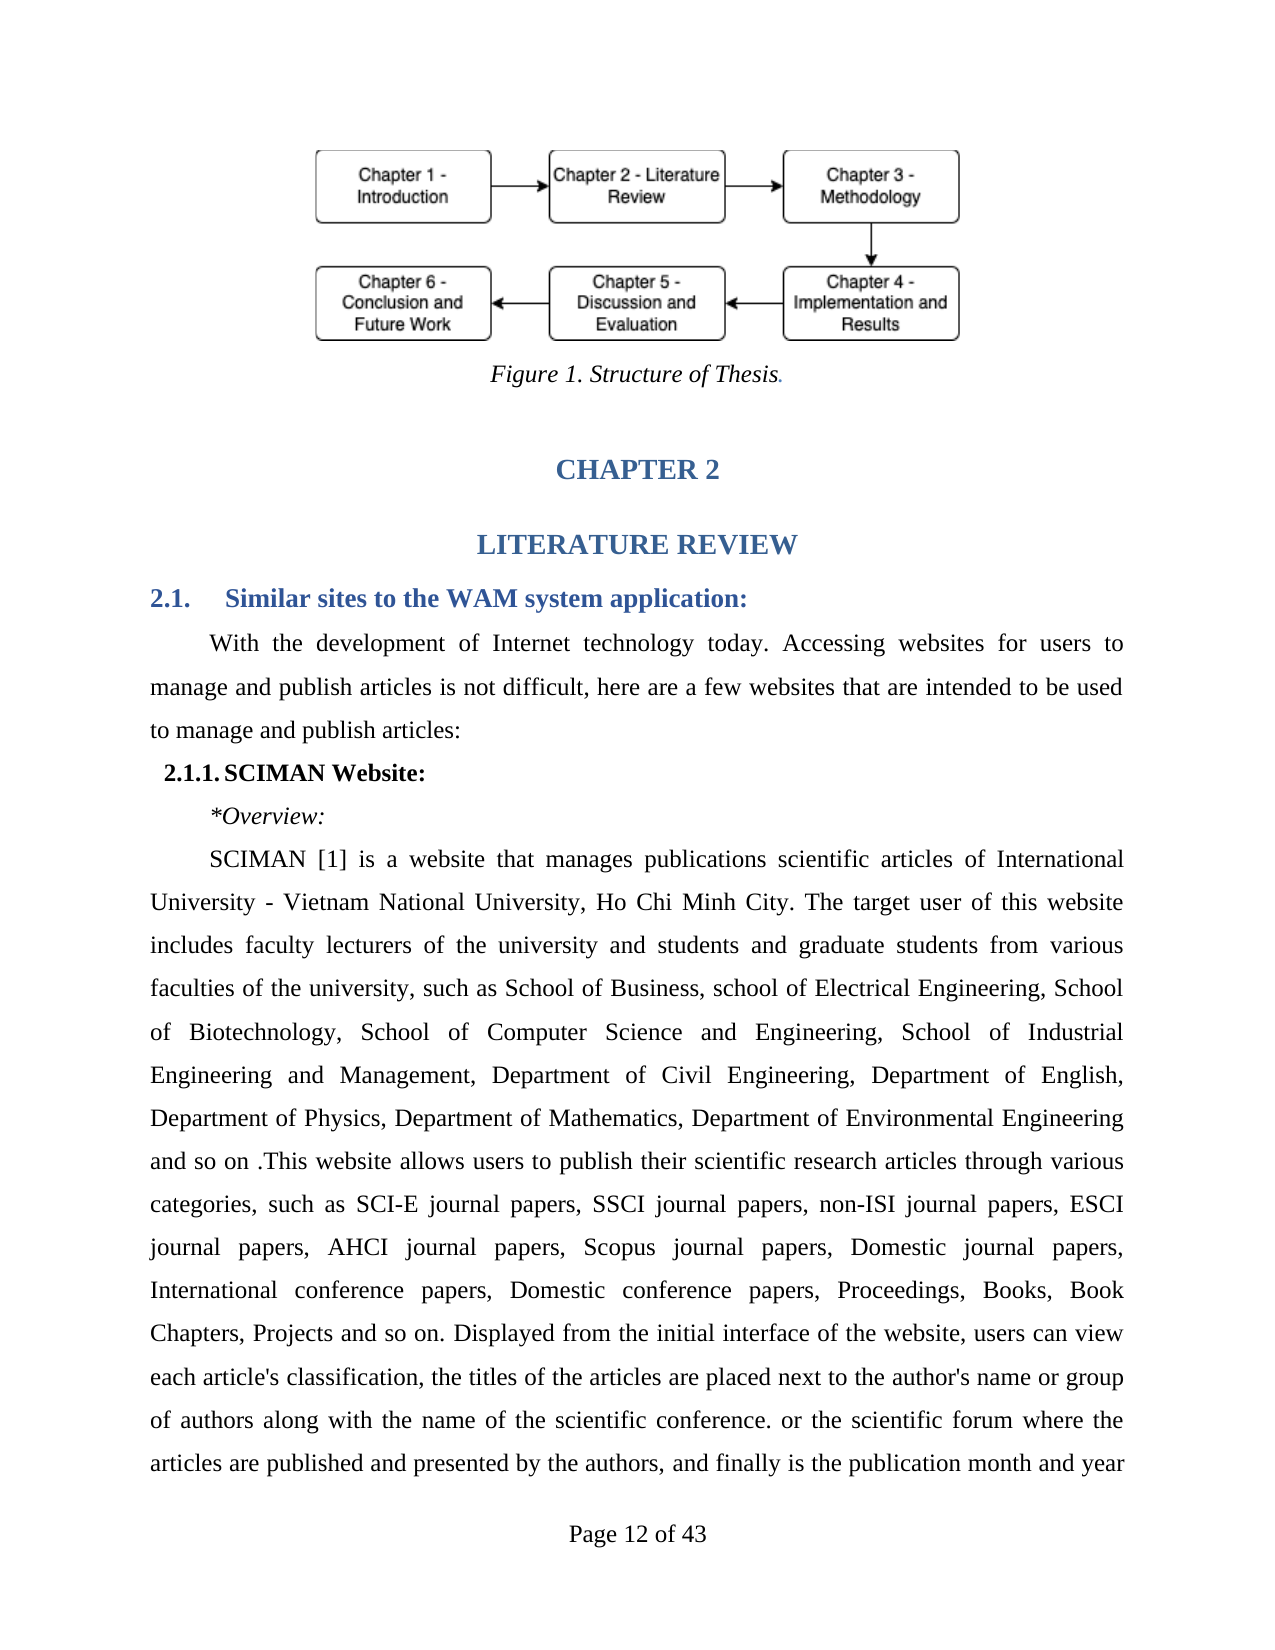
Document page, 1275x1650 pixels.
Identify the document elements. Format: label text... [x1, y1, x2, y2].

text With the development of Internet technology today. Accessing websites for users to manage and publish articles is not difficult, here are a few websites that are intended to be used to manage and publish articles: [150, 628, 1125, 743]
text Figure 1. Structure of Thesis. [150, 359, 1125, 388]
picture [315, 150, 960, 341]
list SCIMAN Website: [164, 758, 1125, 787]
subtitle Similar sites to the WAM system application: [150, 582, 1125, 613]
subtitle CHAPTER 2 [150, 452, 1125, 486]
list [150, 844, 1125, 1477]
subtitle LITERATURE REVIEW [150, 527, 1125, 561]
list *Overview: [209, 801, 1125, 830]
